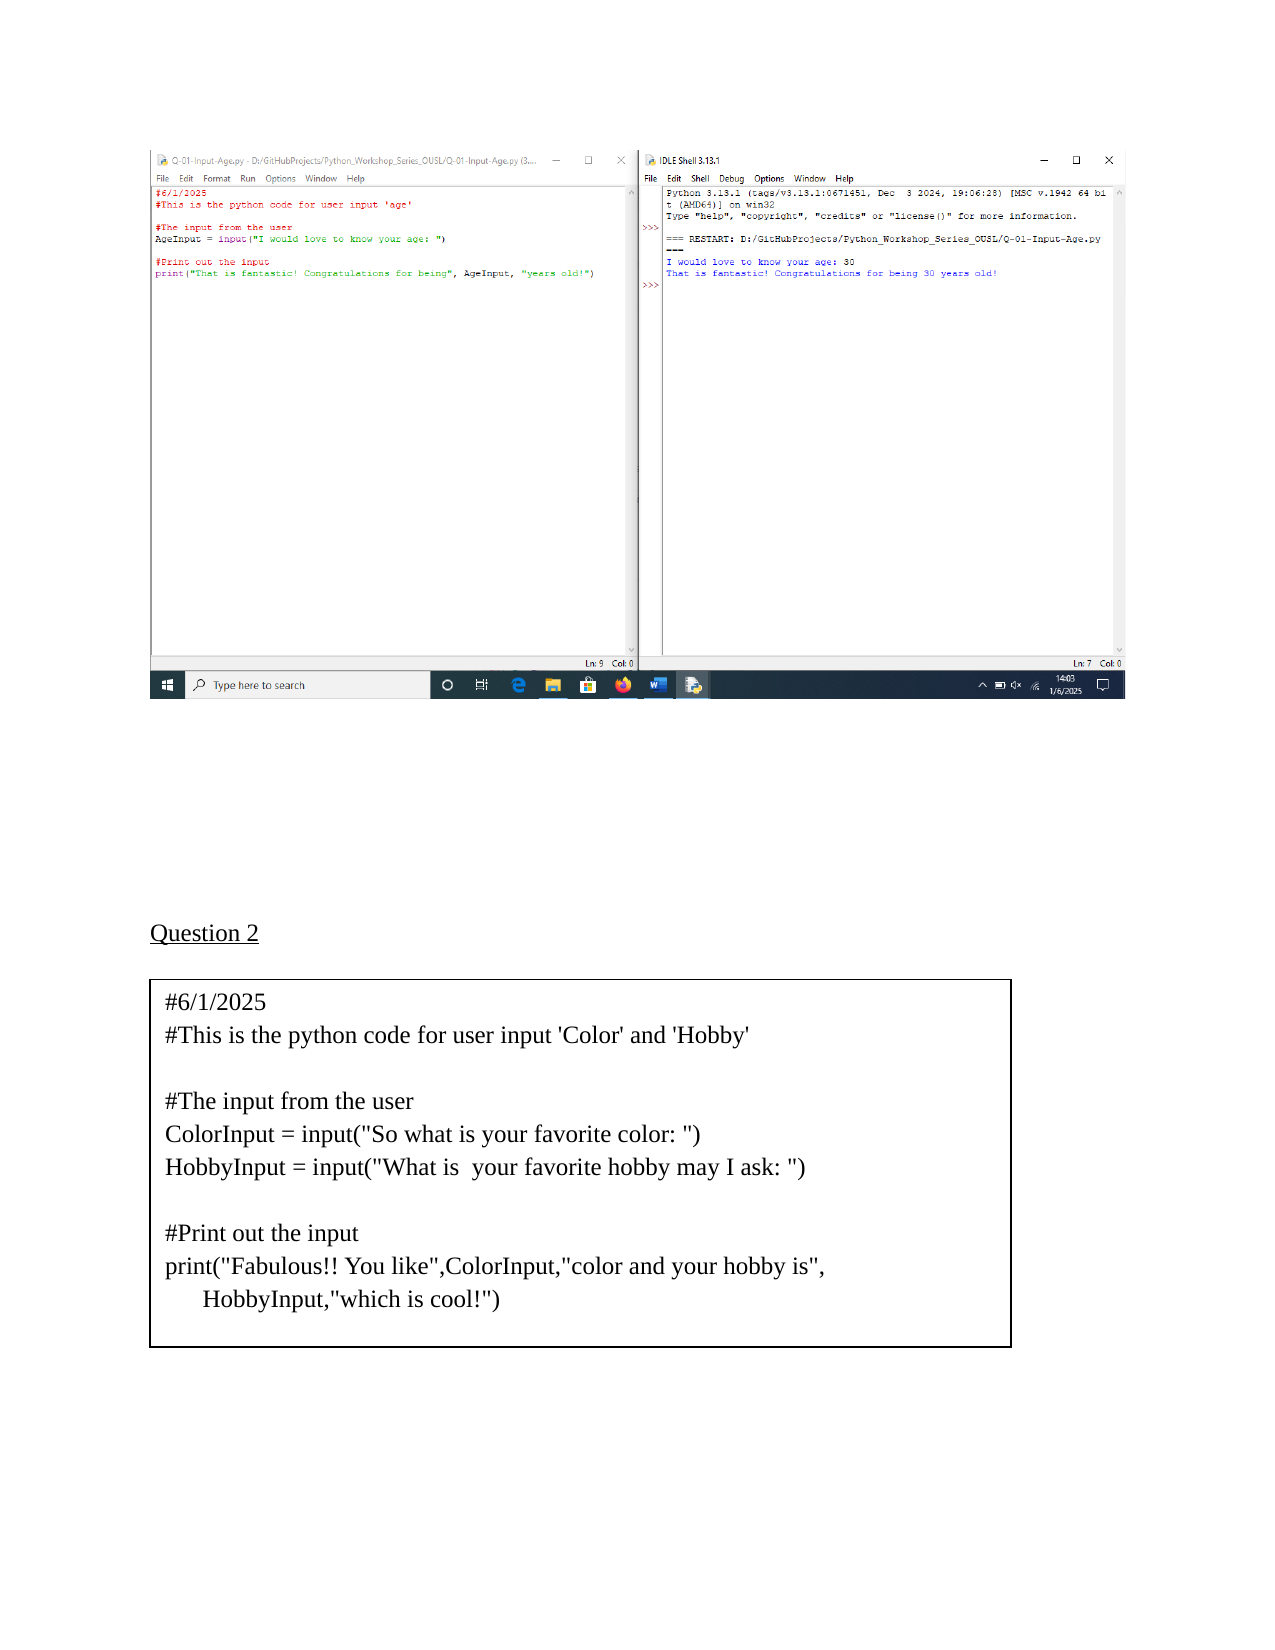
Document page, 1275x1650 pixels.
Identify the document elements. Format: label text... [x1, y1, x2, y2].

text Question 2 [150, 918, 1125, 947]
picture [150, 150, 1125, 699]
